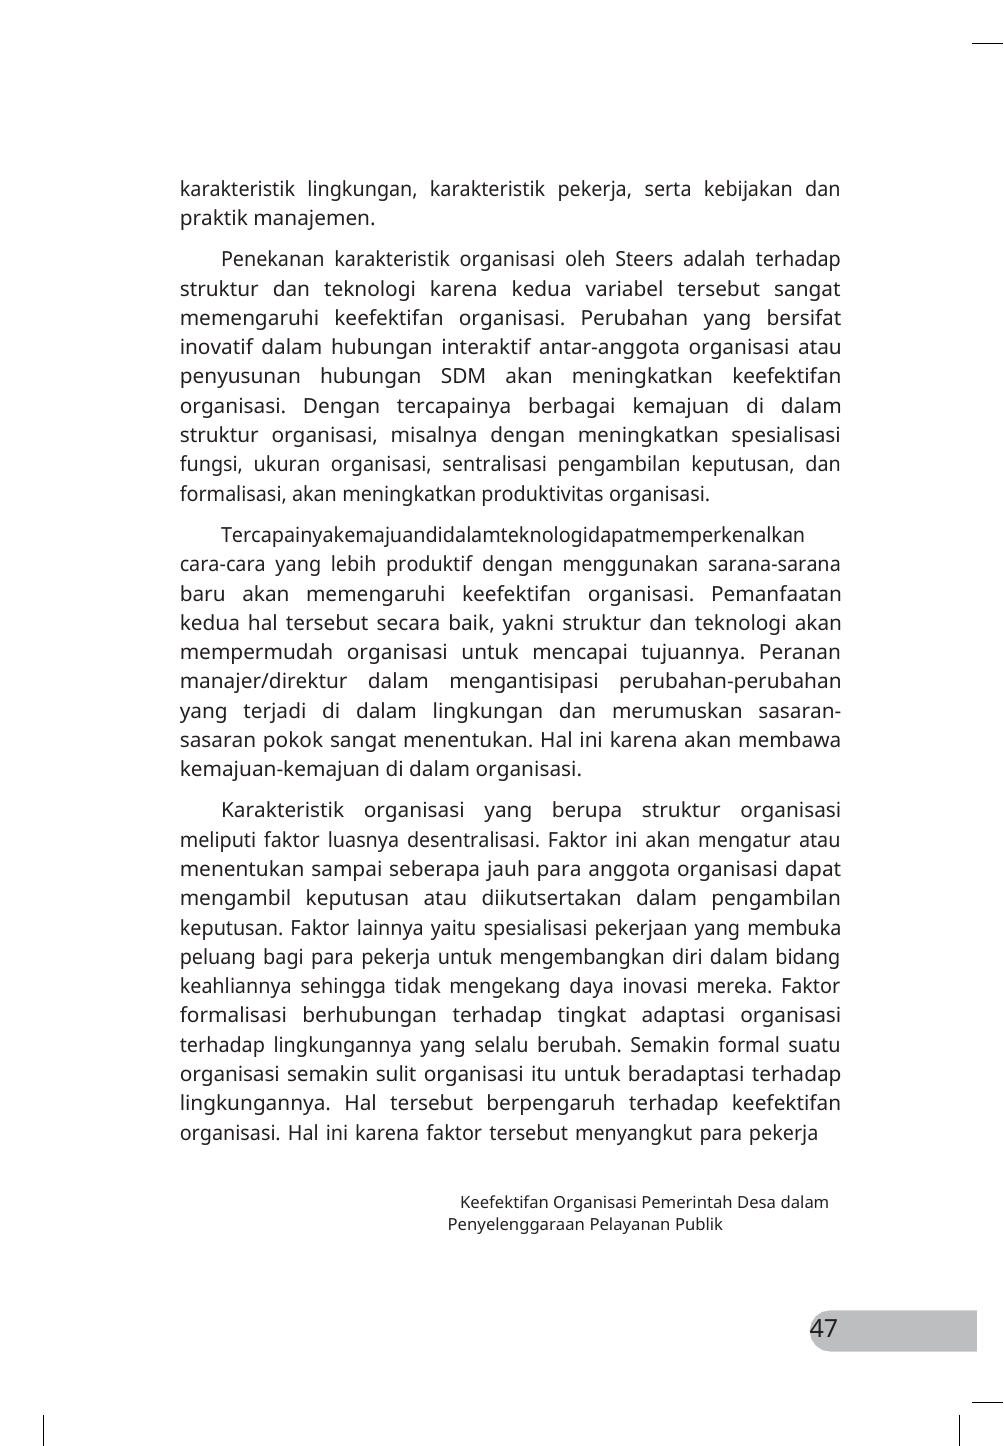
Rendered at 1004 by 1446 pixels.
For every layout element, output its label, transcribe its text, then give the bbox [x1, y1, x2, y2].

text Keefektifan Organisasi Pemerintah Desa dalam Penyelenggaraan Pelayanan Publik [447, 1191, 842, 1235]
text Penekanan karakteristik organisasi oleh Steers adalah terhadap struktur dan teknologi karena kedua variabel tersebut sangat memengaruhi keefektifan organisasi. Perubahan yang bersifat inovatif dalam hubungan interaktif antar-anggota organisasi atau penyusunan hubungan SDM akan meningkatkan keefektifan organisasi. Dengan tercapainya berbagai kemajuan di dalam struktur organisasi, misalnya dengan meningkatkan spesialisasi fungsi, ukuran organisasi, sentralisasi pengambilan keputusan, dan formalisasi, akan meningkatkan produktivitas organisasi. [179, 244, 842, 507]
text Tercapainyakemajuandidalamteknologidapatmemperkenalkan cara-cara yang lebih produktif dengan menggunakan sarana-sarana baru akan memengaruhi keefektifan organisasi. Pemanfaatan kedua hal tersebut secara baik, yakni struktur dan teknologi akan mempermudah organisasi untuk mencapai tujuannya. Peranan manajer/direktur dalam mengantisipasi perubahan-perubahan yang terjadi di dalam lingkungan dan merumuskan sasaran- sasaran pokok sangat menentukan. Hal ini karena akan membawa kemajuan-kemajuan di dalam organisasi. [179, 520, 842, 783]
text karakteristik lingkungan, karakteristik pekerja, serta kebijakan dan praktik manajemen. [179, 174, 842, 232]
text Karakteristik organisasi yang berupa struktur organisasi meliputi faktor luasnya desentralisasi. Faktor ini akan mengatur atau menentukan sampai seberapa jauh para anggota organisasi dapat mengambil keputusan atau diikutsertakan dalam pengambilan keputusan. Faktor lainnya yaitu spesialisasi pekerjaan yang membuka peluang bagi para pekerja untuk mengembangkan diri dalam bidang keahliannya sehingga tidak mengekang daya inovasi mereka. Faktor formalisasi berhubungan terhadap tingkat adaptasi organisasi terhadap lingkungannya yang selalu berubah. Semakin formal suatu organisasi semakin sulit organisasi itu untuk beradaptasi terhadap lingkungannya. Hal tersebut berpengaruh terhadap keefektifan organisasi. Hal ini karena faktor tersebut menyangkut para pekerja [179, 796, 842, 1146]
